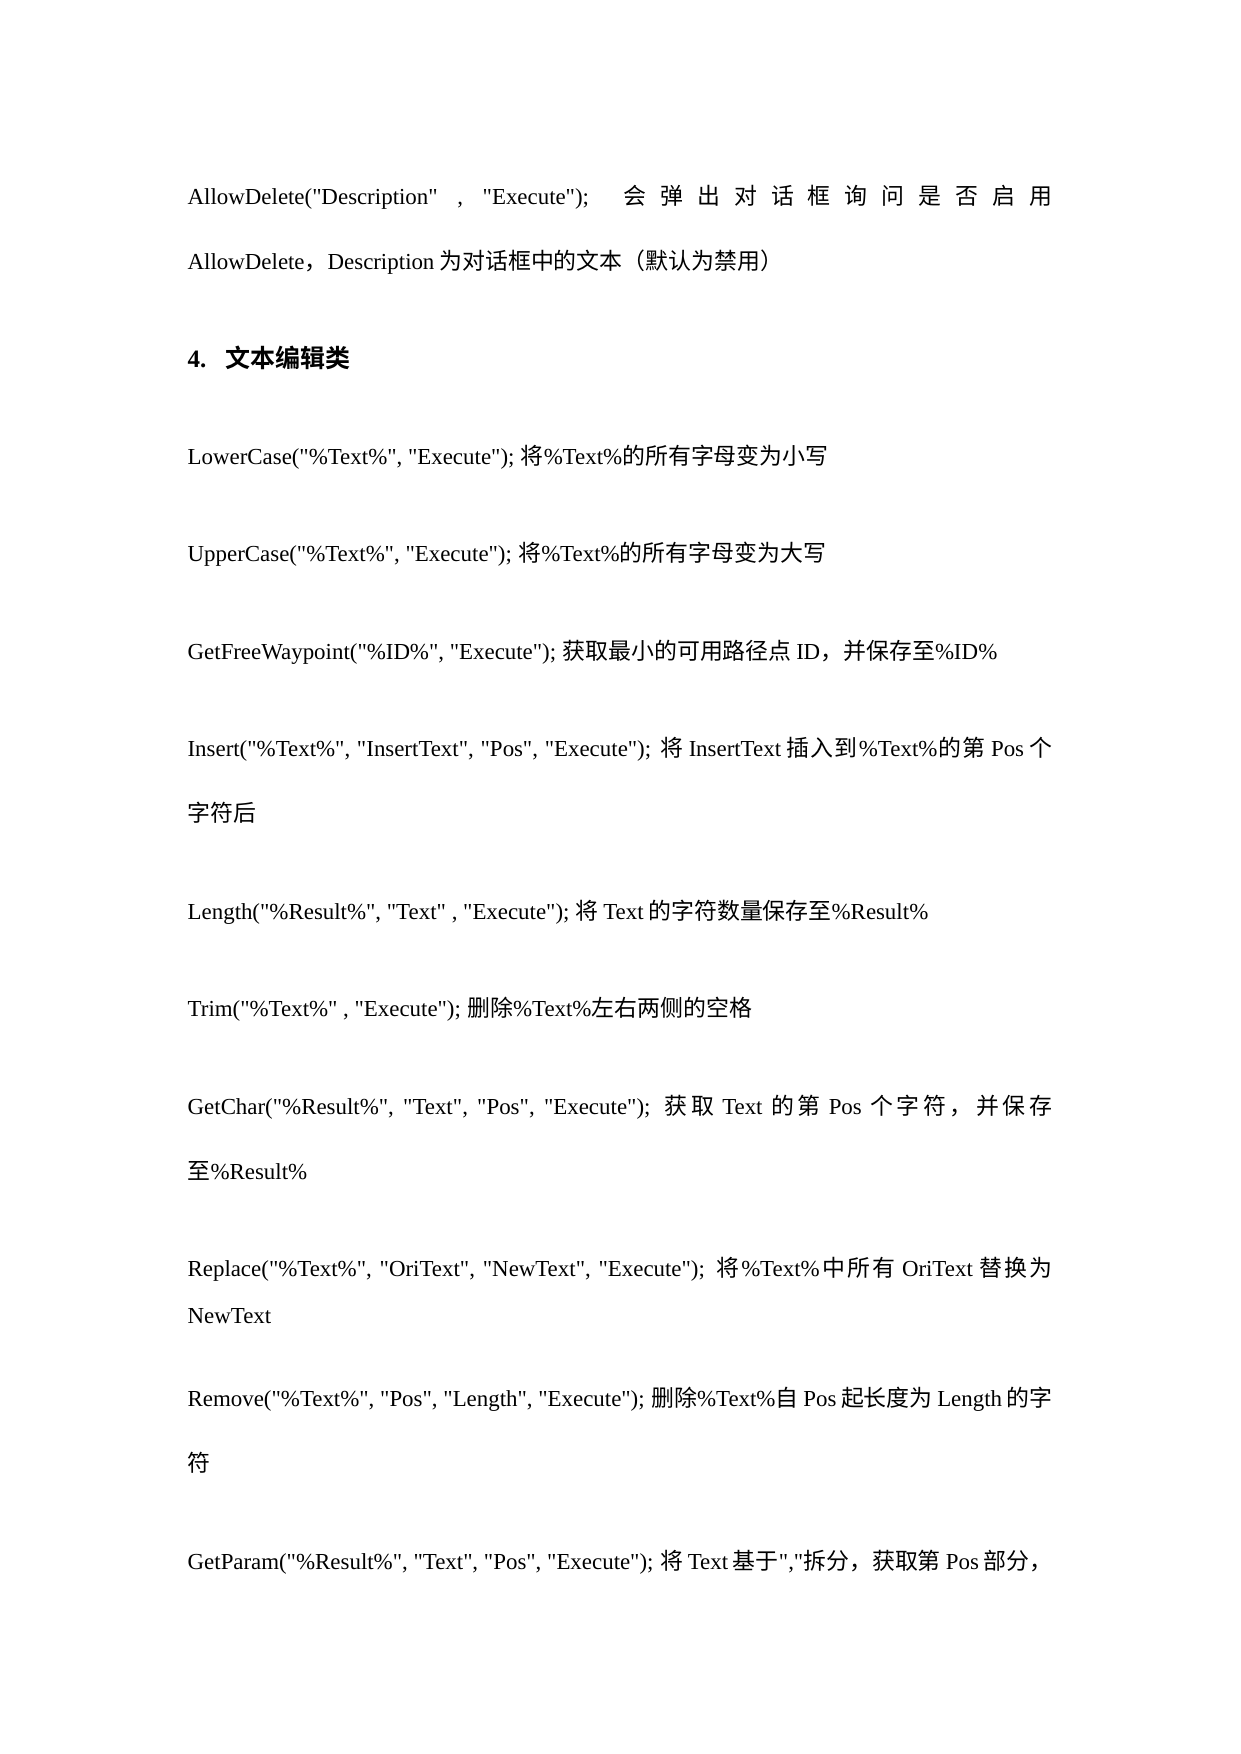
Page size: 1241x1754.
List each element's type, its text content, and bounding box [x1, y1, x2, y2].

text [187, 1527, 1053, 1592]
text Length("%Result%", "Text" , "Execute"); 将Text的字符数量保存至%Result% [187, 877, 1053, 942]
list 文本编辑类 [187, 324, 1053, 389]
text GetFreeWaypoint("%ID%", "Execute"); 获取最小的可用路径点ID，并保存至%ID% [187, 617, 1053, 682]
text GetChar("%Result%", "Text", "Pos", "Execute"); 获取Text的第Pos个字符，并保存至%Result% [187, 1072, 1053, 1202]
text LowerCase("%Text%", "Execute"); 将%Text%的所有字母变为小写 [187, 422, 1053, 487]
text Trim("%Text%" , "Execute"); 删除%Text%左右两侧的空格 [187, 974, 1053, 1039]
text Remove("%Text%", "Pos", "Length", "Execute"); 删除%Text%自Pos起长度为Length的字符 [187, 1364, 1053, 1494]
text AllowDelete("Description" , "Execute"); 会弹出对话框询问是否启用AllowDelete，Description为对话框中的文本（默认为禁用） [187, 162, 1053, 292]
text Insert("%Text%", "InsertText", "Pos", "Execute"); 将InsertText插入到%Text%的第Pos个字符后 [187, 714, 1053, 844]
text UpperCase("%Text%", "Execute"); 将%Text%的所有字母变为大写 [187, 519, 1053, 584]
text Replace("%Text%", "OriText", "NewText", "Execute"); 将%Text%中所有OriText替换为NewText [187, 1234, 1053, 1332]
